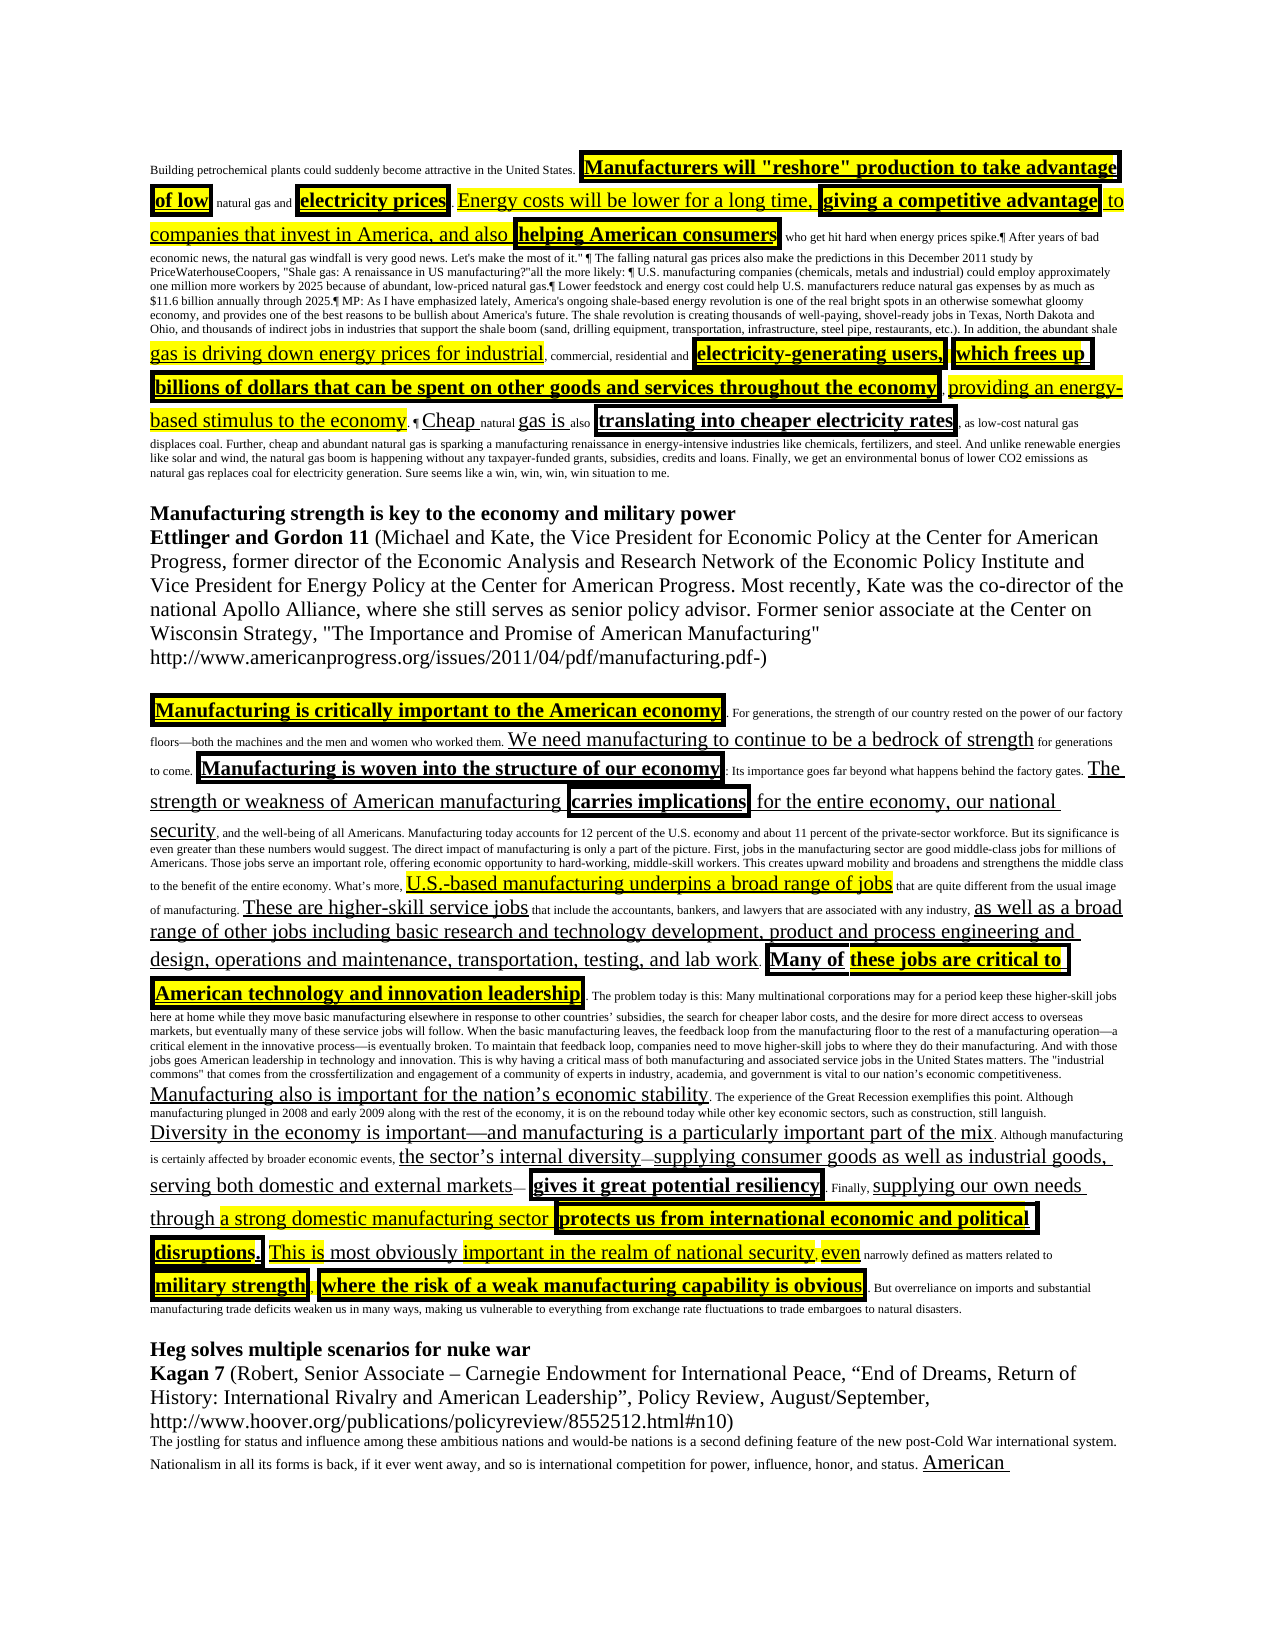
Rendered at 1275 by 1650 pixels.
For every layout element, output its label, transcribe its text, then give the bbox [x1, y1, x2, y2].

text Ettlinger and Gordon 11 (Michael and Kate, the Vice President for Economic Policy at the Center for American Progress, former director of the Economic Analysis and Research Network of the Economic Policy Institute and Vice President for Energy Policy at the Center for American Progress. Most recently, Kate was the co-director of the national Apollo Alliance, where she still serves as senior policy advisor. Former senior associate at the Center on Wisconsin Strategy, "The Importance and Promise of American Manufacturing" http://www.americanprogress.org/issues/2011/04/pdf/manufacturing.pdf-) [150, 525, 1125, 669]
text Manufacturing is critically important to the American economy. For generations, the strength of our country rested on the power of our factory floors—both the machines and the men and women who worked them. We need manufacturing to continue to be a bedrock of strength for generations to come. Manufacturing is woven into the structure of our economy: Its importance goes far beyond what happens behind the factory gates. The strength or weakness of American manufacturing carries implications for the entire economy, our national security, and the well-being of all Americans. Manufacturing today accounts for 12 percent of the U.S. economy and about 11 percent of the private-sector workforce. But its significance is even greater than these numbers would suggest. The direct impact of manufacturing is only a part of the picture. First, jobs in the manufacturing sector are good middle-class jobs for millions of Americans. Those jobs serve an important role, offering economic opportunity to hard-working, middle-skill workers. This creates upward mobility and broadens and strengthens the middle class to the benefit of the entire economy. What’s more, U.S.-based manufacturing underpins a broad range of jobs that are quite different from the usual image of manufacturing. These are higher-skill service jobs that include the accountants, bankers, and lawyers that are associated with any industry, as well as a broad range of other jobs including basic research and technology development, product and process engineering and design, operations and maintenance, transportation, testing, and lab work. Many of these jobs are critical to American technology and innovation leadership. The problem today is this: Many multinational corporations may for a period keep these higher-skill jobs here at home while they move basic manufacturing elsewhere in response to other countries’ subsidies, the search for cheaper labor costs, and the desire for more direct access to overseas markets, but eventually many of these service jobs will follow. When the basic manufacturing leaves, the feedback loop from the manufacturing floor to the rest of a manufacturing operation—a critical element in the innovative process—is eventually broken. To maintain that feedback loop, companies need to move higher-skill jobs to where they do their manufacturing. And with those jobs goes American leadership in technology and innovation. This is why having a critical mass of both manufacturing and associated service jobs in the United States matters. The "industrial commons" that comes from the crossfertilization and engagement of a community of experts in industry, academia, and government is vital to our nation’s economic competitiveness. Manufacturing also is important for the nation’s economic stability. The experience of the Great Recession exemplifies this point. Although manufacturing plunged in 2008 and early 2009 along with the rest of the economy, it is on the rebound today while other key economic sectors, such as construction, still languish. Diversity in the economy is important—and manufacturing is a particularly important part of the mix. Although manufacturing is certainly affected by broader economic events, the sector’s internal diversity—supplying consumer goods as well as industrial goods, serving both domestic and external markets— gives it great potential resiliency. Finally, supplying our own needs through a strong domestic manufacturing sector protects us from international economic and political disruptions. This is most obviously important in the realm of national security, even narrowly defined as matters related to military strength, where the risk of a weak manufacturing capability is obvious. But overreliance on imports and substantial manufacturing trade deficits weaken us in many ways, making us vulnerable to everything from exchange rate fluctuations to trade embargoes to natural disasters. [150, 693, 1125, 1316]
text Building petrochemical plants could suddenly become attractive in the United States. Manufacturers will "reshore" production to take advantage of low natural gas and electricity prices. Energy costs will be lower for a long time, giving a competitive advantage to companies that invest in America, and also helping American consumers who get hit hard when energy prices spike.¶ After years of bad economic news, the natural gas windfall is very good news. Let's make the most of it." ¶ The falling natural gas prices also make the predictions in this December 2011 study by PriceWaterhouseCoopers, "Shale gas: A renaissance in US manufacturing?"all the more likely: ¶ U.S. manufacturing companies (chemicals, metals and industrial) could employ approximately one million more workers by 2025 because of abundant, low-priced natural gas.¶ Lower feedstock and energy cost could help U.S. manufacturers reduce natural gas expenses by as much as $11.6 billion annually through 2025.¶ MP: As I have emphasized lately, America's ongoing shale-based energy revolution is one of the real bright spots in an otherwise somewhat gloomy economy, and provides one of the best reasons to be bullish about America's future. The shale revolution is creating thousands of well-paying, shovel-ready jobs in Texas, North Dakota and Ohio, and thousands of indirect jobs in industries that support the shale boom (sand, drilling equipment, transportation, infrastructure, steel pipe, restaurants, etc.). In addition, the abundant shale gas is driving down energy prices for industrial, commercial, residential and electricity-generating users, which frees up billions of dollars that can be spent on other goods and services throughout the economy, providing an energy-based stimulus to the economy. ¶ Cheap natural gas is also translating into cheaper electricity rates, as low-cost natural gas displaces coal. Further, cheap and abundant natural gas is sparking a manufacturing renaissance in energy-intensive industries like chemicals, fertilizers, and steel. And unlike renewable energies like solar and wind, the natural gas boom is happening without any taxpayer-funded grants, subsidies, credits and loans. Finally, we get an environmental bonus of lower CO2 emissions as natural gas replaces coal for electricity generation. Sure seems like a win, win, win, win situation to me. [150, 150, 1125, 480]
text Kagan 7 (Robert, Senior Associate – Carnegie Endowment for International Peace, “End of Dreams, Return of History: International Rivalry and American Leadership”, Policy Review, August/September, http://www.hoover.org/publications/policyreview/8552512.html#n10) [150, 1361, 1125, 1433]
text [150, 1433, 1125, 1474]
subtitle Manufacturing strength is key to the economy and military power [150, 501, 1125, 525]
subtitle Heg solves multiple scenarios for nuke war [150, 1337, 1125, 1361]
